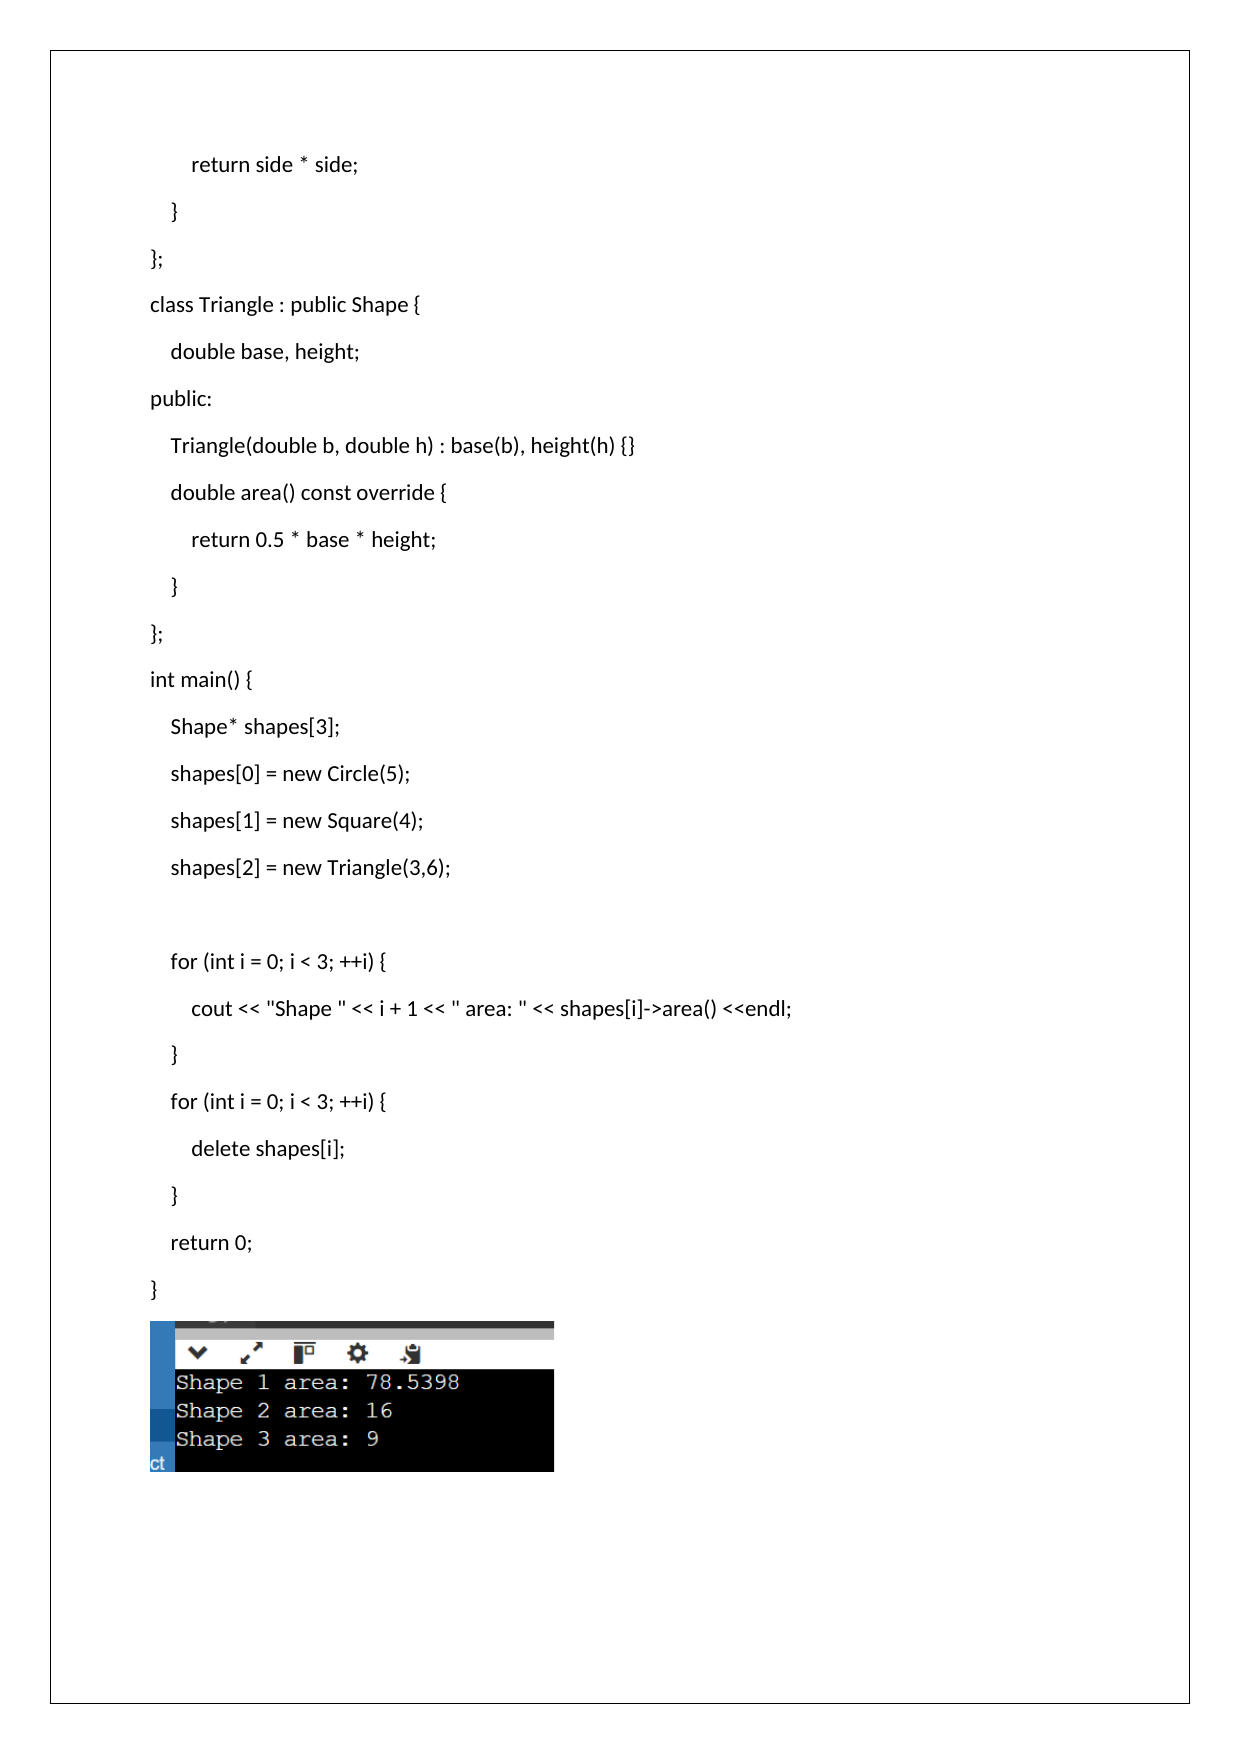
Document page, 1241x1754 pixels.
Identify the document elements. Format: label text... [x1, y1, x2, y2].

text class Triangle : public Shape { [150, 291, 1090, 319]
text int main() { [150, 666, 1090, 694]
text shapes[1] = new Square(4); [150, 806, 1090, 834]
text } [150, 1275, 1090, 1303]
text public: [150, 384, 1090, 412]
text } [150, 572, 1090, 600]
text for (int i = 0; i < 3; ++i) { [150, 1087, 1090, 1116]
text return side * side; [150, 150, 1090, 178]
text cout << "Shape " << i + 1 << " area: " << shapes[i]->area() <<endl; [150, 994, 1090, 1022]
text Shape* shapes[3]; [150, 712, 1090, 741]
text } [150, 1181, 1090, 1209]
text } [150, 197, 1090, 225]
text delete shapes[i]; [150, 1134, 1090, 1162]
picture [150, 1321, 555, 1472]
text shapes[2] = new Triangle(3,6); [150, 853, 1090, 881]
text }; [150, 244, 1090, 272]
text double area() const override { [150, 478, 1090, 506]
text for (int i = 0; i < 3; ++i) { [150, 947, 1090, 975]
text shapes[0] = new Circle(5); [150, 759, 1090, 787]
text }; [150, 619, 1090, 647]
text } [150, 1041, 1090, 1069]
text double base, height; [150, 337, 1090, 366]
text return 0.5 * base * height; [150, 525, 1090, 553]
text Triangle(double b, double h) : base(b), height(h) {} [150, 431, 1090, 459]
text return 0; [150, 1228, 1090, 1256]
